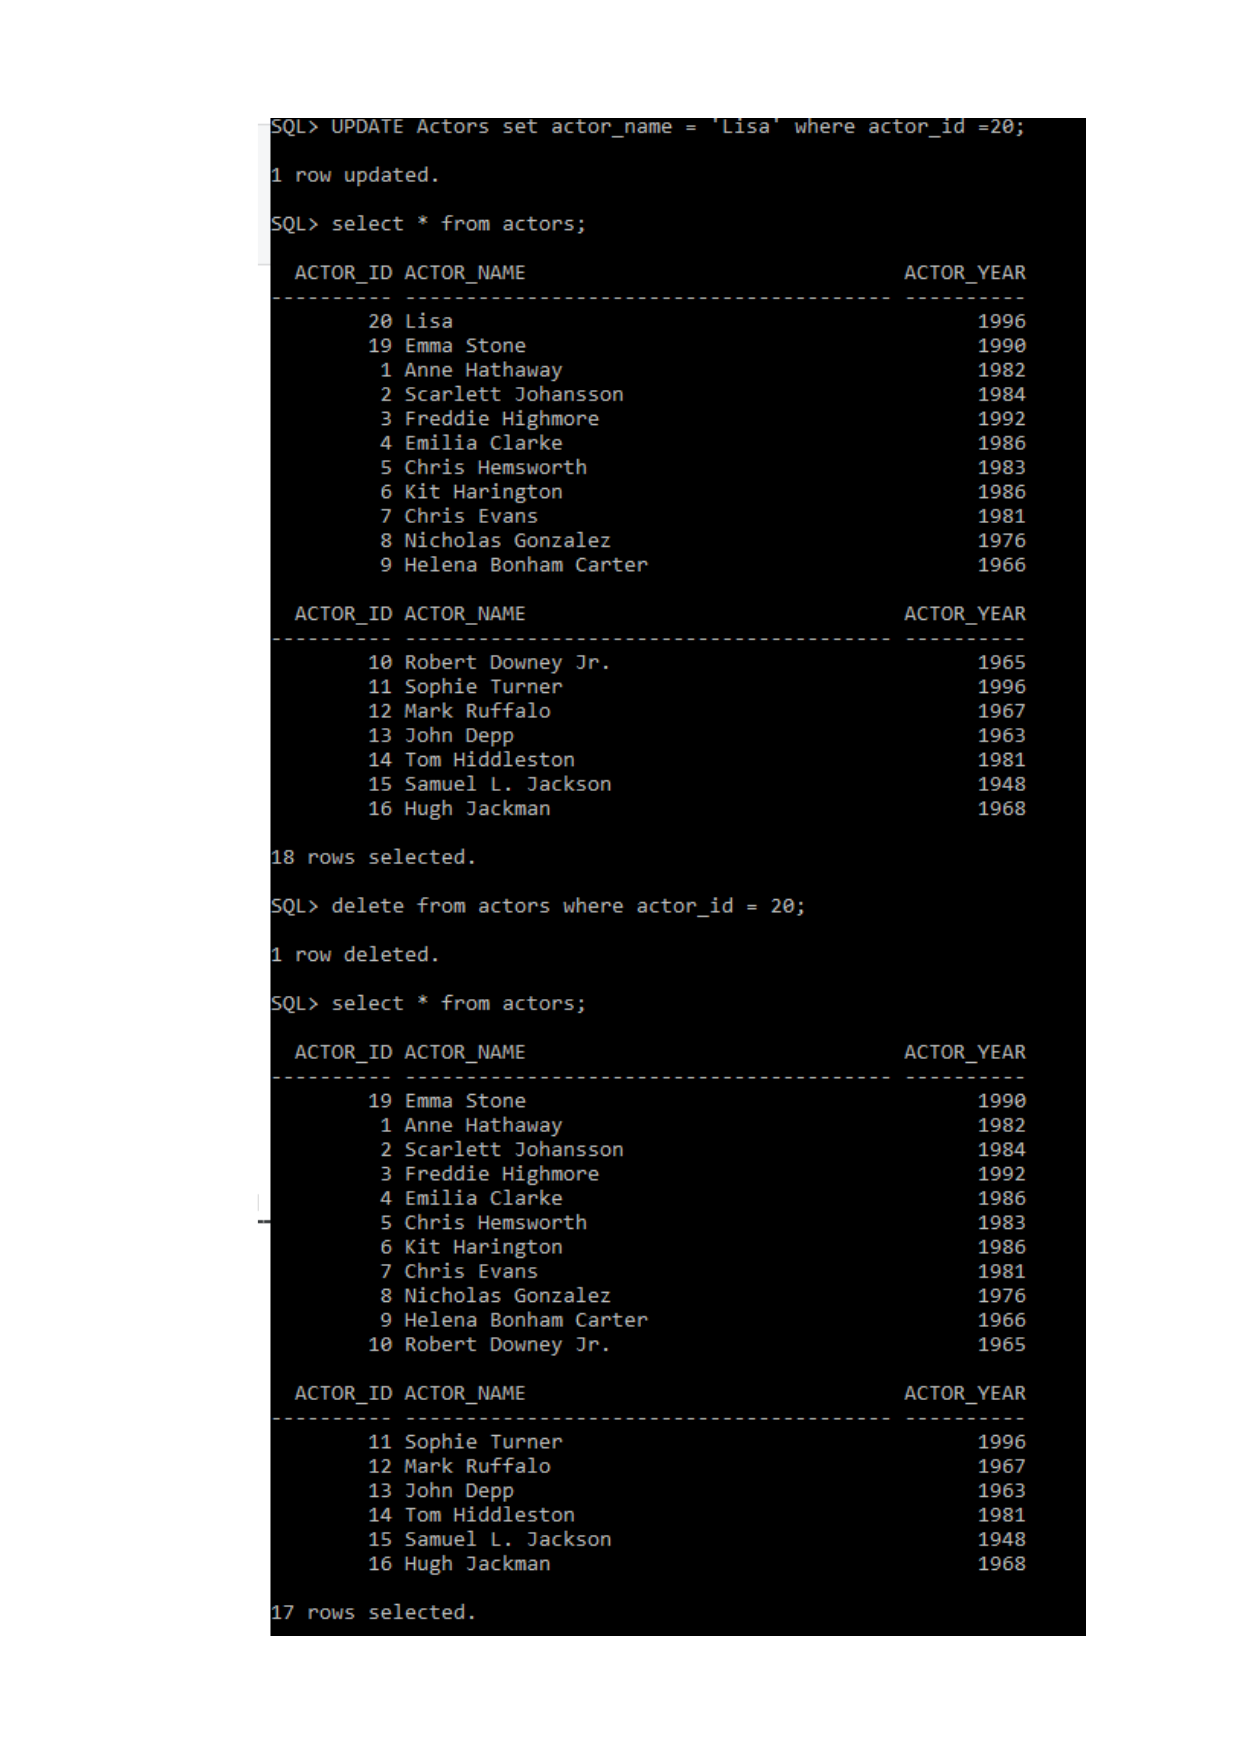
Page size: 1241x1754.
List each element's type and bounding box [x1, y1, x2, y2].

picture [257, 118, 1086, 1636]
